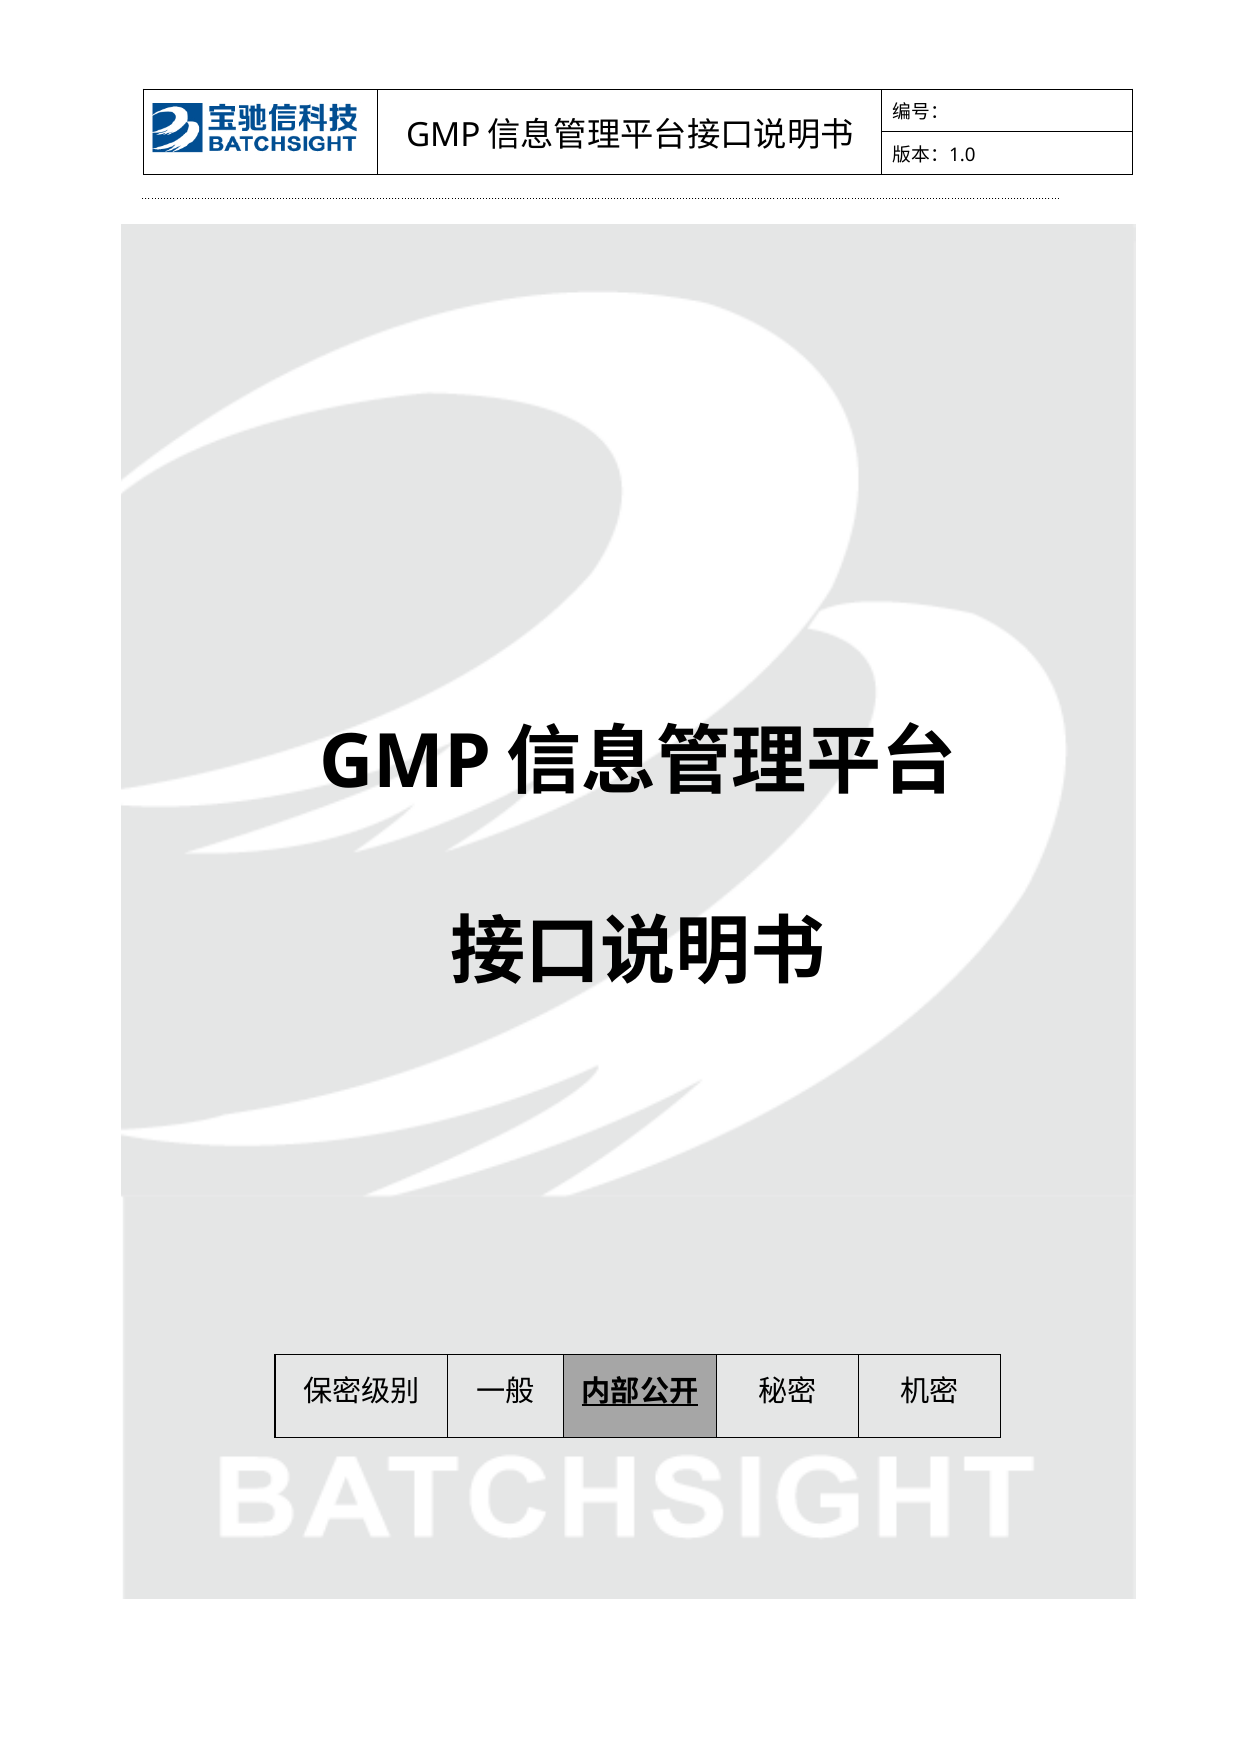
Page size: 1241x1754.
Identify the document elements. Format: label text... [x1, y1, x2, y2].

table_header 保密级别 [276, 1355, 447, 1437]
text GMP信息管理平台 [142, 687, 1134, 823]
table_header 内部公开 [564, 1355, 716, 1437]
table_header 一般 [448, 1355, 563, 1437]
table_header 秘密 [717, 1355, 858, 1437]
text 接口说明书 [142, 877, 1134, 1013]
picture [144, 92, 368, 163]
table_header 机密 [859, 1355, 1000, 1437]
picture [121, 224, 1136, 1599]
